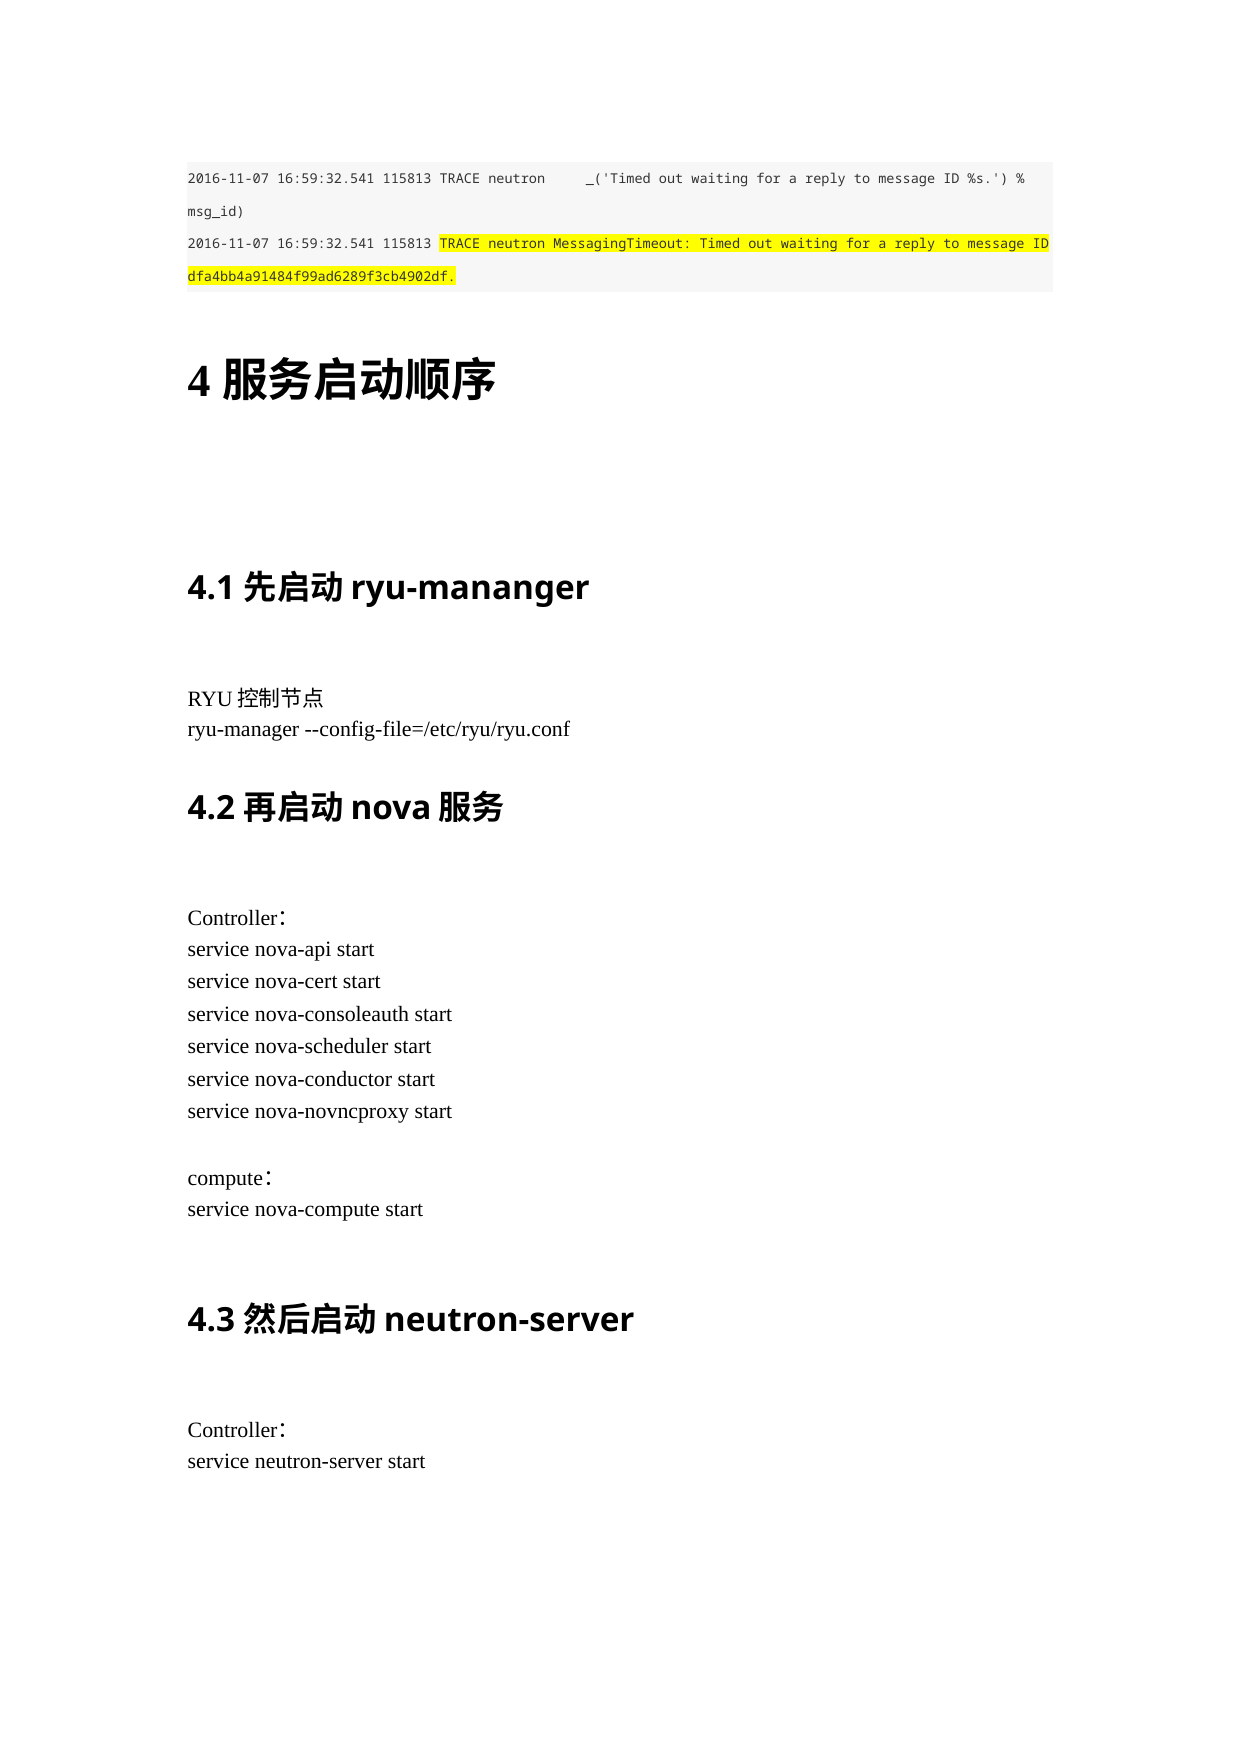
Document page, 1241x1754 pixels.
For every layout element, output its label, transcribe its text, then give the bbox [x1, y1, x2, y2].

subtitle 4 服务启动顺序 [187, 327, 1053, 425]
text service nova-api start [187, 932, 1053, 965]
text 2016-11-07 16:59:32.541 115813 TRACE neutron _('Timed out waiting for a reply to message ID %s.') % msg_id) [187, 162, 1053, 227]
text service neutron-server start [187, 1444, 1053, 1477]
text service nova-consoleauth start [187, 997, 1053, 1030]
subtitle 4.3 然后启动neutron-server [187, 1284, 1053, 1349]
subtitle 4.2 再启动nova服务 [187, 772, 1053, 837]
text service nova-novncproxy start [187, 1095, 1053, 1127]
text service nova-scheduler start [187, 1030, 1053, 1062]
text ryu-manager --config-file=/etc/ryu/ryu.conf [187, 713, 1053, 745]
text service nova-cert start [187, 965, 1053, 997]
text 2016-11-07 16:59:32.541 115813 TRACE neutron MessagingTimeout: Timed out waiting for a reply to message ID dfa4bb4a91484f99ad6289f3cb4902df. [187, 227, 1053, 292]
text Controller： [187, 900, 1053, 932]
text compute： [187, 1160, 1053, 1192]
subtitle 4.1 先启动ryu-mananger [187, 553, 1053, 618]
text service nova-compute start [187, 1192, 1053, 1225]
text RYU控制节点 [187, 680, 1053, 713]
text service nova-conductor start [187, 1062, 1053, 1095]
text Controller： [187, 1412, 1053, 1444]
